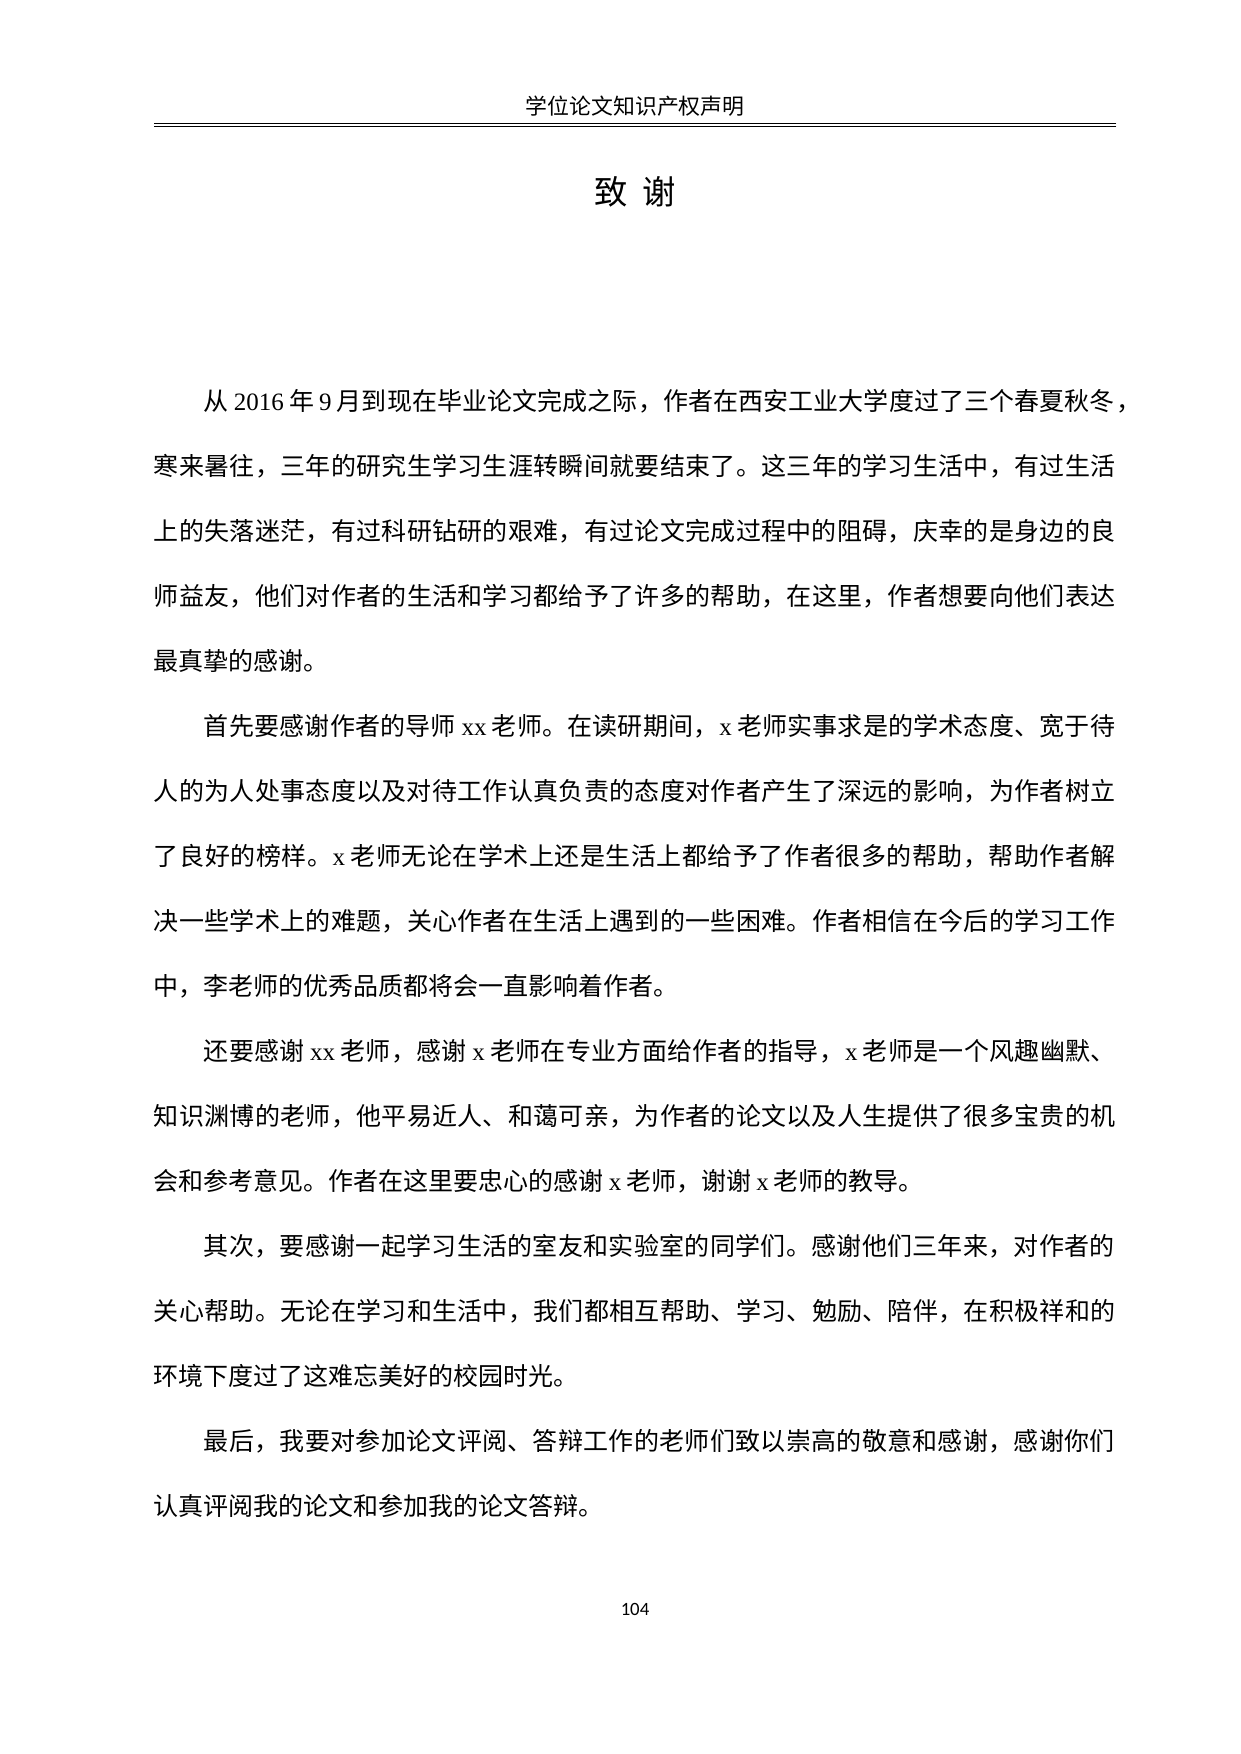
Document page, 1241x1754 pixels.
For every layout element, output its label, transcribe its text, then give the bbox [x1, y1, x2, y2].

text 最后，我要对参加论文评阅、答辩工作的老师们致以崇高的敬意和感谢，感谢你们认真评阅我的论文和参加我的论文答辩。 [154, 1407, 1116, 1537]
text 从2016年9月到现在毕业论文完成之际，作者在西安工业大学度过了三个春夏秋冬，寒来暑往，三年的研究生学习生涯转瞬间就要结束了。这三年的学习生活中，有过生活上的失落迷茫，有过科研钻研的艰难，有过论文完成过程中的阻碍，庆幸的是身边的良师益友，他们对作者的生活和学习都给予了许多的帮助，在这里，作者想要向他们表达最真挚的感谢。 [154, 367, 1116, 692]
text 首先要感谢作者的导师xx老师。在读研期间，x老师实事求是的学术态度、宽于待人的为人处事态度以及对待工作认真负责的态度对作者产生了深远的影响，为作者树立了良好的榜样。x老师无论在学术上还是生活上都给予了作者很多的帮助，帮助作者解决一些学术上的难题，关心作者在生活上遇到的一些困难。作者相信在今后的学习工作中，李老师的优秀品质都将会一直影响着作者。 [154, 692, 1116, 1017]
subtitle 致 谢 [154, 157, 1116, 222]
text 还要感谢xx老师，感谢x老师在专业方面给作者的指导，x老师是一个风趣幽默、知识渊博的老师，他平易近人、和蔼可亲，为作者的论文以及人生提供了很多宝贵的机会和参考意见。作者在这里要忠心的感谢x老师，谢谢x老师的教导。 [154, 1017, 1116, 1212]
text 其次，要感谢一起学习生活的室友和实验室的同学们。感谢他们三年来，对作者的关心帮助。无论在学习和生活中，我们都相互帮助、学习、勉励、陪伴，在积极祥和的环境下度过了这难忘美好的校园时光。 [154, 1212, 1116, 1407]
